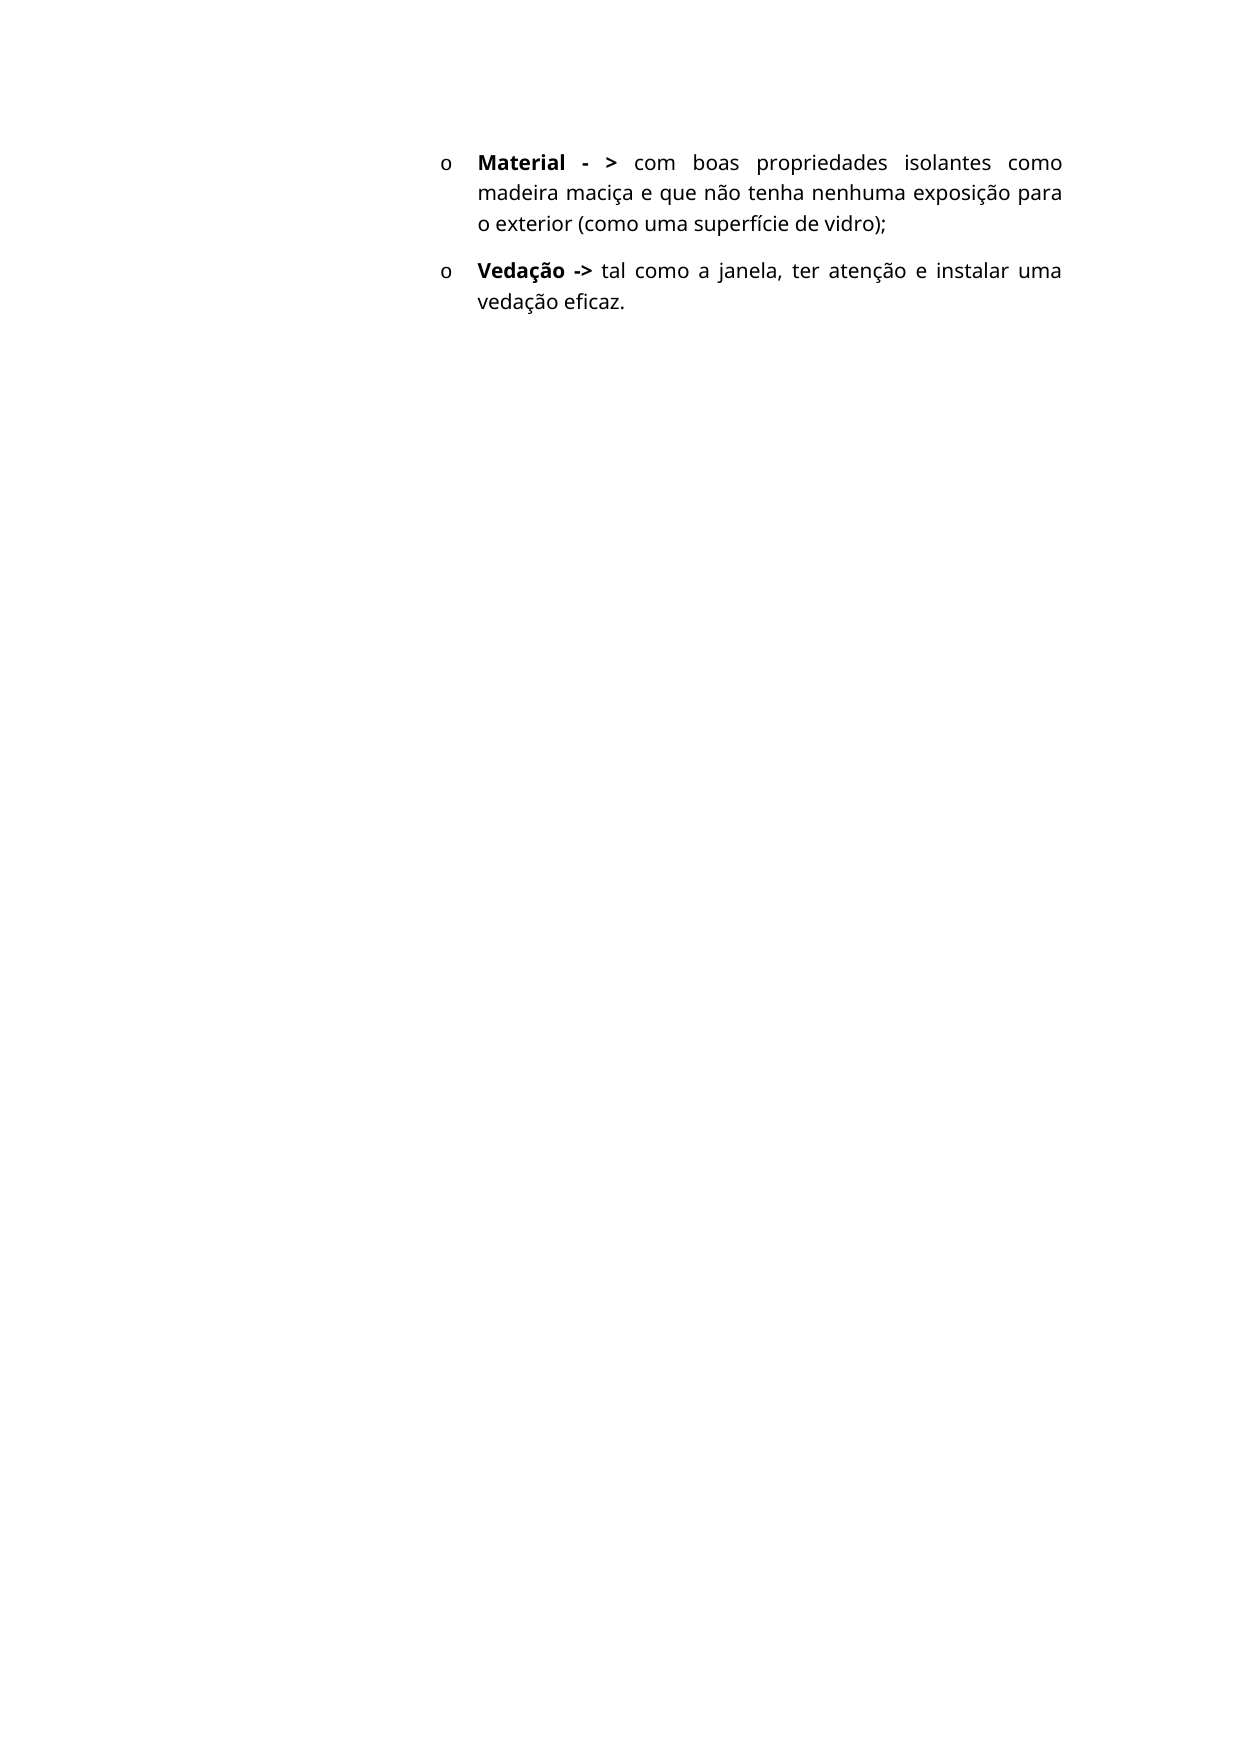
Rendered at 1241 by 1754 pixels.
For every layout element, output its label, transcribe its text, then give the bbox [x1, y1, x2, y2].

list Vedação -> tal como a janela, ter atenção e instalar uma vedação eficaz. [440, 256, 1063, 315]
list Material - > com boas propriedades isolantes como madeira maciça e que não tenha nenhuma exposição para o exterior (como uma superfície de vidro); [440, 148, 1063, 237]
